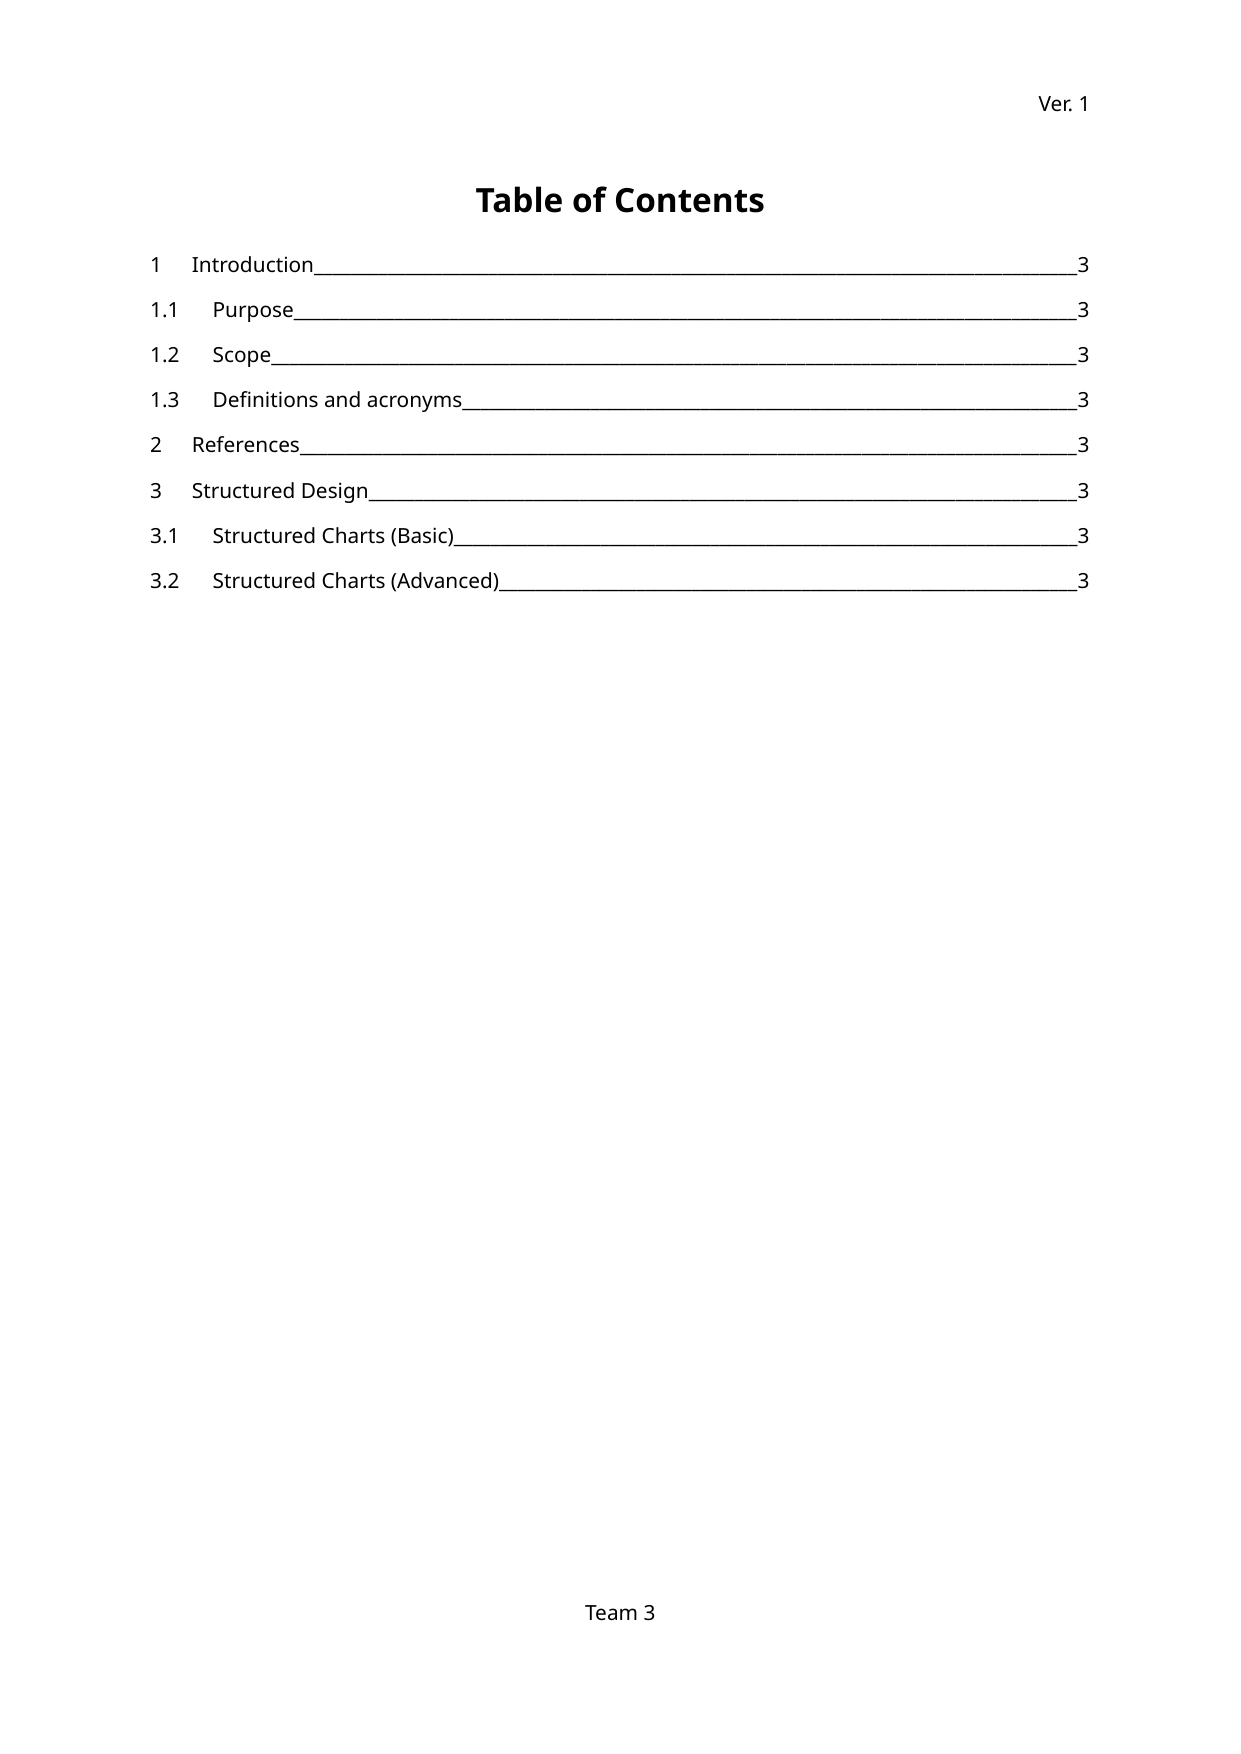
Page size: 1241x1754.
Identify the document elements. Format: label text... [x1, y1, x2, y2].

text 3 Structured Design 3 [150, 476, 1090, 504]
text 1.3 Definitions and acronyms 3 [150, 386, 1090, 414]
text 1 Introduction 3 [150, 250, 1090, 279]
text 1.2 Scope 3 [150, 340, 1090, 369]
text 3.1 Structured Charts (Basic) 3 [150, 521, 1090, 549]
text Table of Contents [150, 177, 1090, 223]
text 2 References 3 [150, 431, 1090, 459]
text 1.1 Purpose 3 [150, 295, 1090, 324]
text 3.2 Structured Charts (Advanced) 3 [150, 566, 1090, 594]
